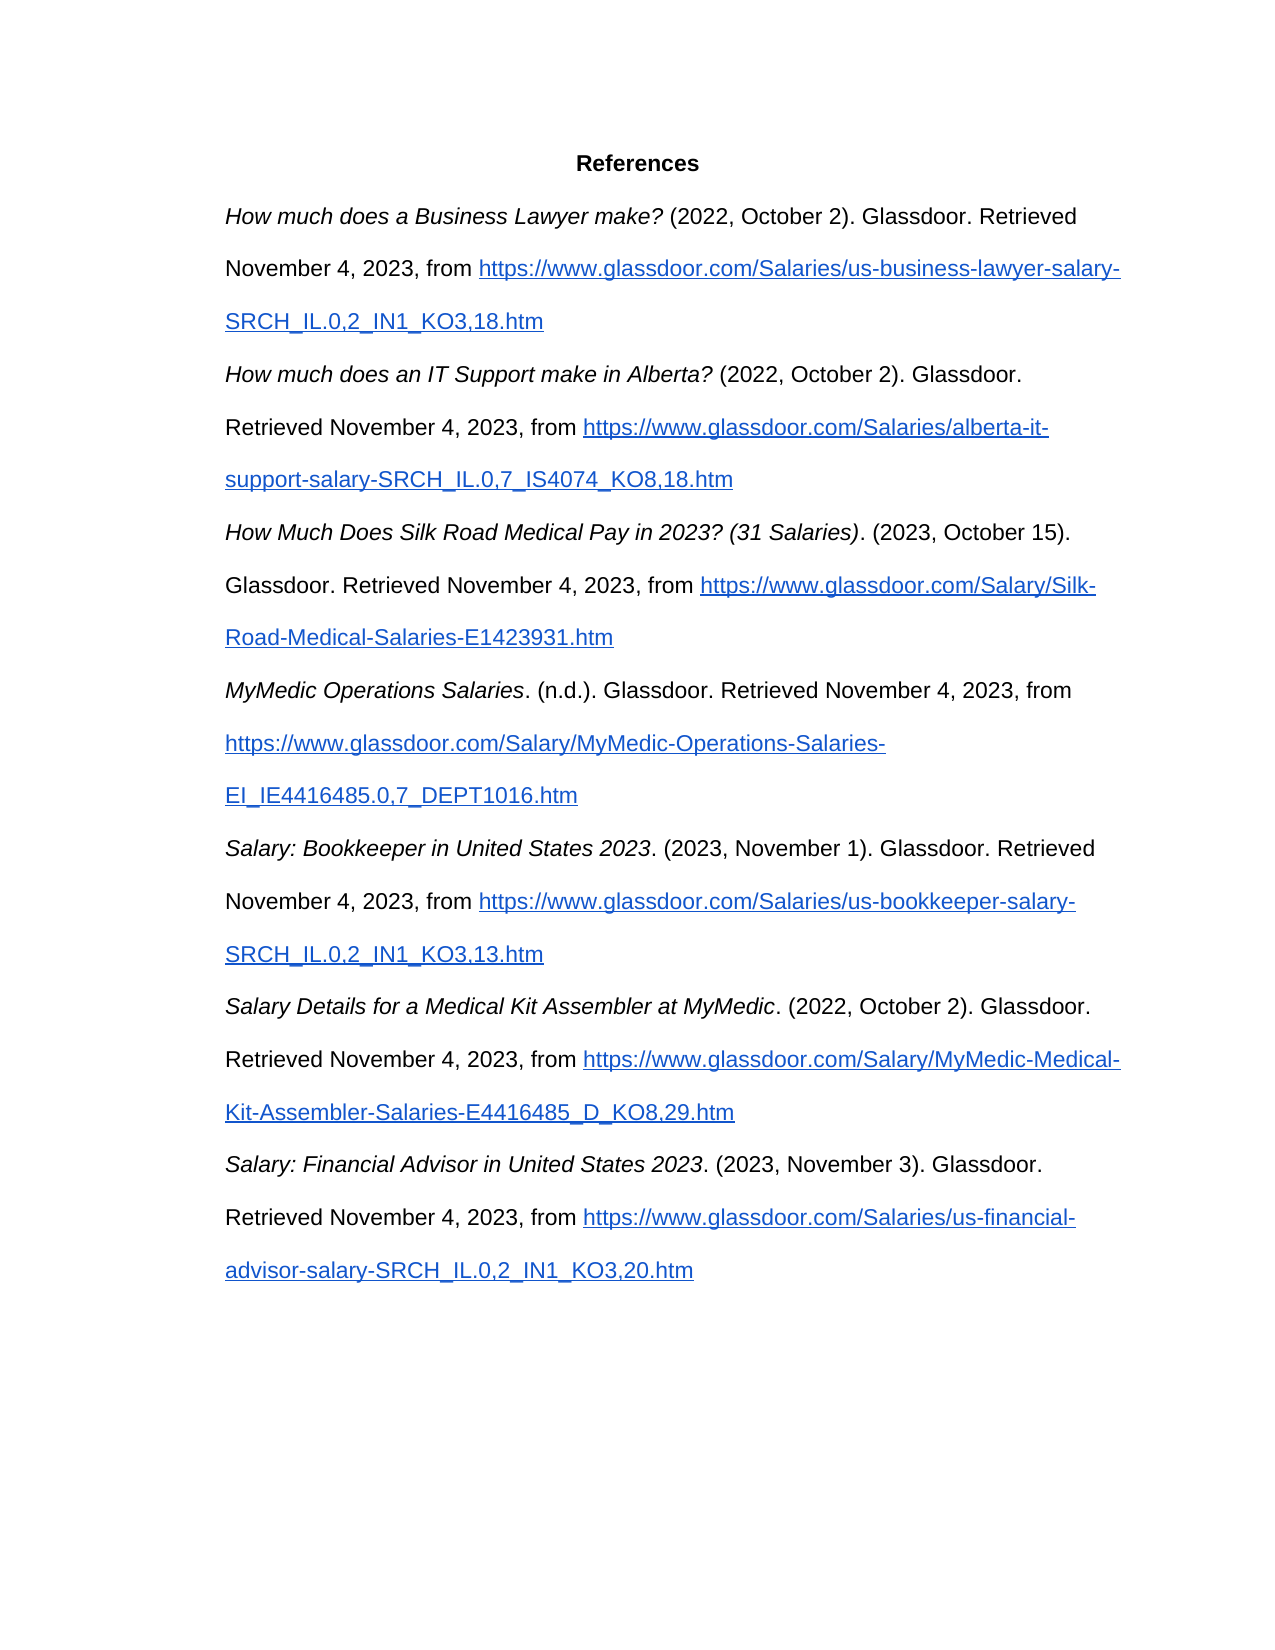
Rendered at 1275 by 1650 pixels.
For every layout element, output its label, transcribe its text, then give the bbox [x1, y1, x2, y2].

text References [150, 150, 1125, 176]
text Salary: Bookkeeper in United States 2023. (2023, November 1). Glassdoor. Retrieved November 4, 2023, from https://www.glassdoor.com/Salaries/us-bookkeeper-salary-SRCH_IL.0,2_IN1_KO3,13.htm [225, 835, 1125, 967]
text How Much Does Silk Road Medical Pay in 2023? (31 Salaries). (2023, October 15). Glassdoor. Retrieved November 4, 2023, from https://www.glassdoor.com/Salary/Silk-Road-Medical-Salaries-E1423931.htm [225, 519, 1125, 651]
text MyMedic Operations Salaries. (n.d.). Glassdoor. Retrieved November 4, 2023, from https://www.glassdoor.com/Salary/MyMedic-Operations-Salaries-EI_IE4416485.0,7_DEPT1016.htm [225, 677, 1125, 809]
text How much does a Business Lawyer make? (2022, October 2). Glassdoor. Retrieved November 4, 2023, from https://www.glassdoor.com/Salaries/us-business-lawyer-salary-SRCH_IL.0,2_IN1_KO3,18.htm [225, 203, 1125, 334]
text Salary: Financial Advisor in United States 2023. (2023, November 3). Glassdoor. Retrieved November 4, 2023, from https://www.glassdoor.com/Salaries/us-financial-advisor-salary-SRCH_IL.0,2_IN1_KO3,20.htm [225, 1151, 1125, 1283]
text Salary Details for a Medical Kit Assembler at MyMedic. (2022, October 2). Glassdoor. Retrieved November 4, 2023, from https://www.glassdoor.com/Salary/MyMedic-Medical-Kit-Assembler-Salaries-E4416485_D_KO8,29.htm [225, 993, 1125, 1125]
text How much does an IT Support make in Alberta? (2022, October 2). Glassdoor. Retrieved November 4, 2023, from https://www.glassdoor.com/Salaries/alberta-it-support-salary-SRCH_IL.0,7_IS4074_KO8,18.htm [225, 361, 1125, 493]
